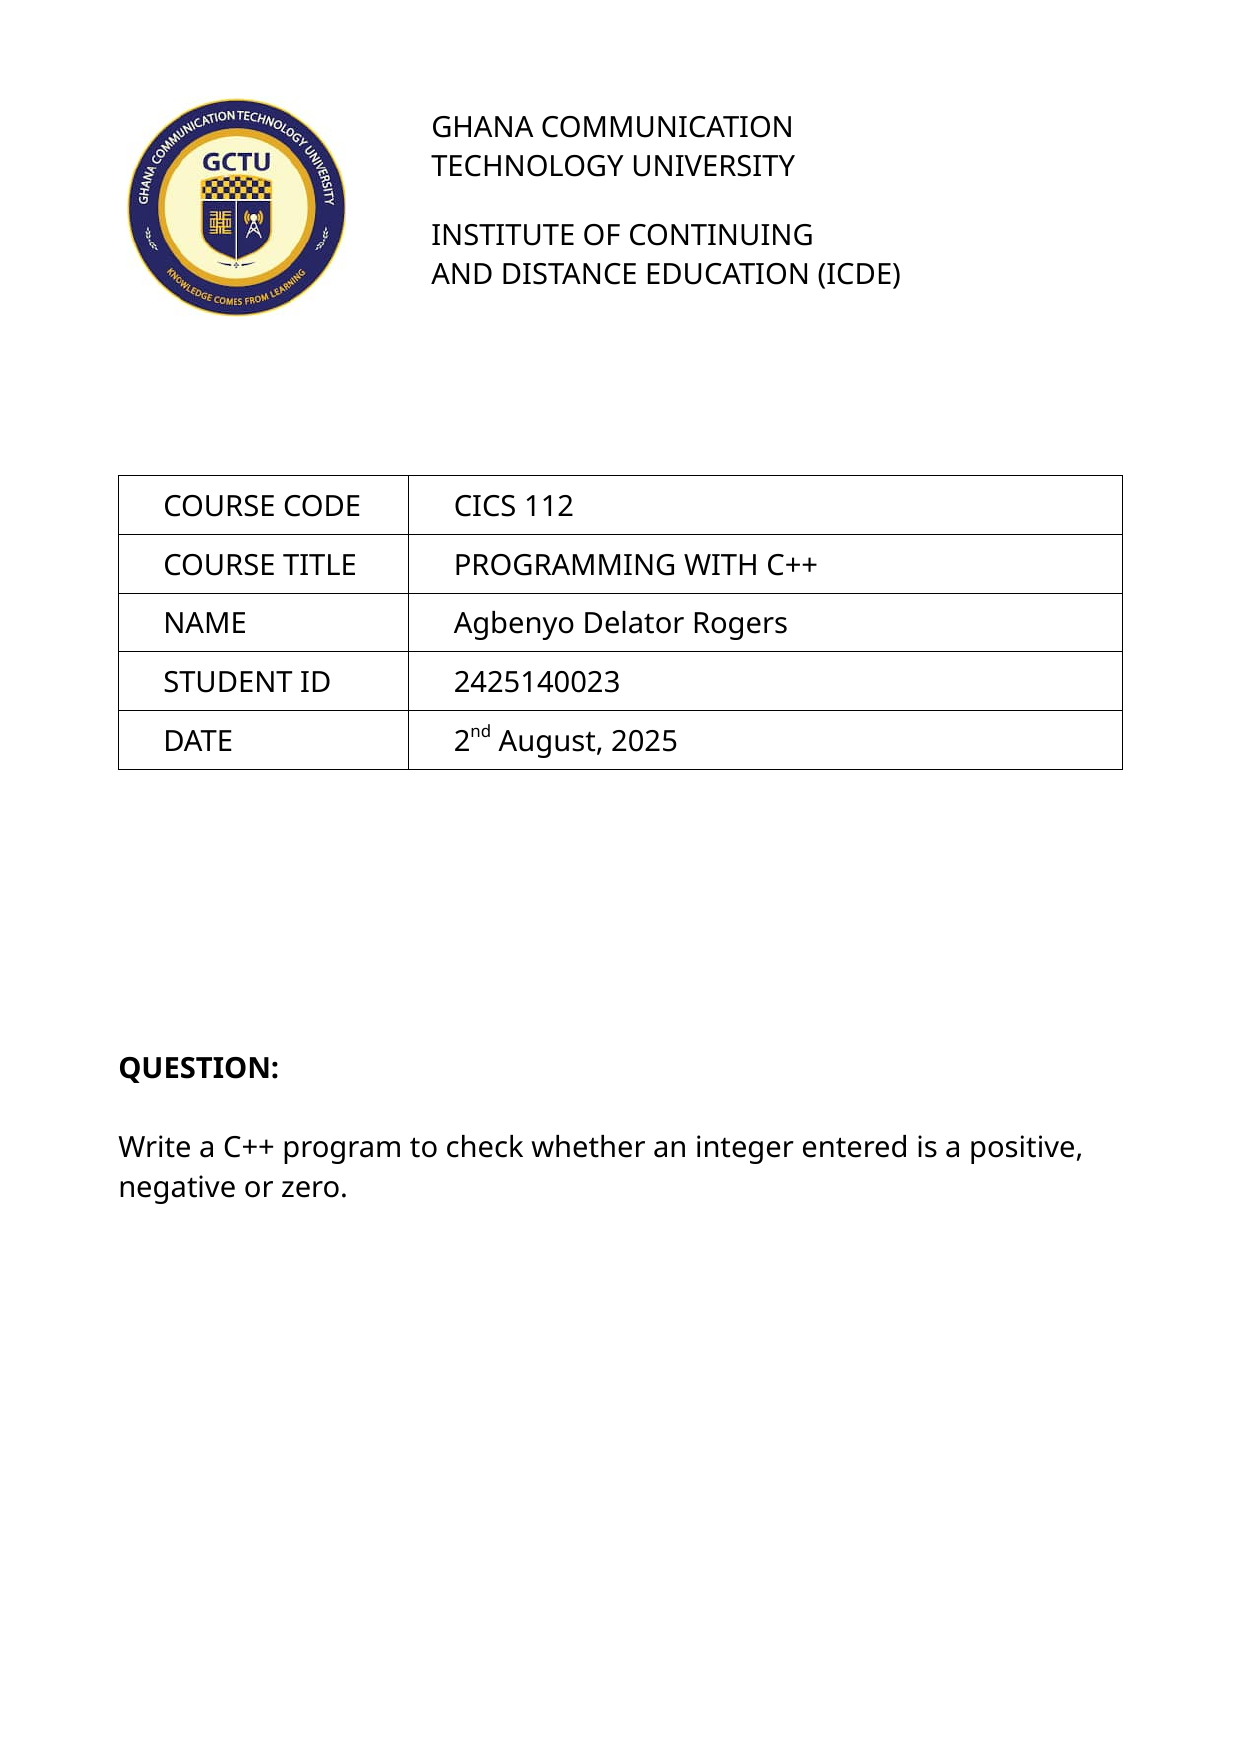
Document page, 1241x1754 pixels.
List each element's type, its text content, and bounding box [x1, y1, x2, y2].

table_cell PROGRAMMING WITH C++ [409, 535, 1122, 593]
table_cell DATE [119, 711, 408, 768]
table_cell COURSE TITLE [119, 535, 408, 593]
table_cell NAME [119, 594, 408, 651]
table_cell 2425140023 [409, 652, 1122, 710]
picture [126, 96, 346, 317]
table_cell STUDENT ID [119, 652, 408, 710]
table_header COURSE CODE [119, 476, 408, 534]
table_header CICS 112 [409, 476, 1122, 534]
text Write a C++ program to check whether an integer entered is a positive, negative or zero. [118, 1127, 1122, 1206]
table_cell 2nd August, 2025 [409, 711, 1122, 768]
table_cell Agbenyo Delator Rogers [409, 594, 1122, 651]
text QUESTION: [118, 1047, 1122, 1087]
